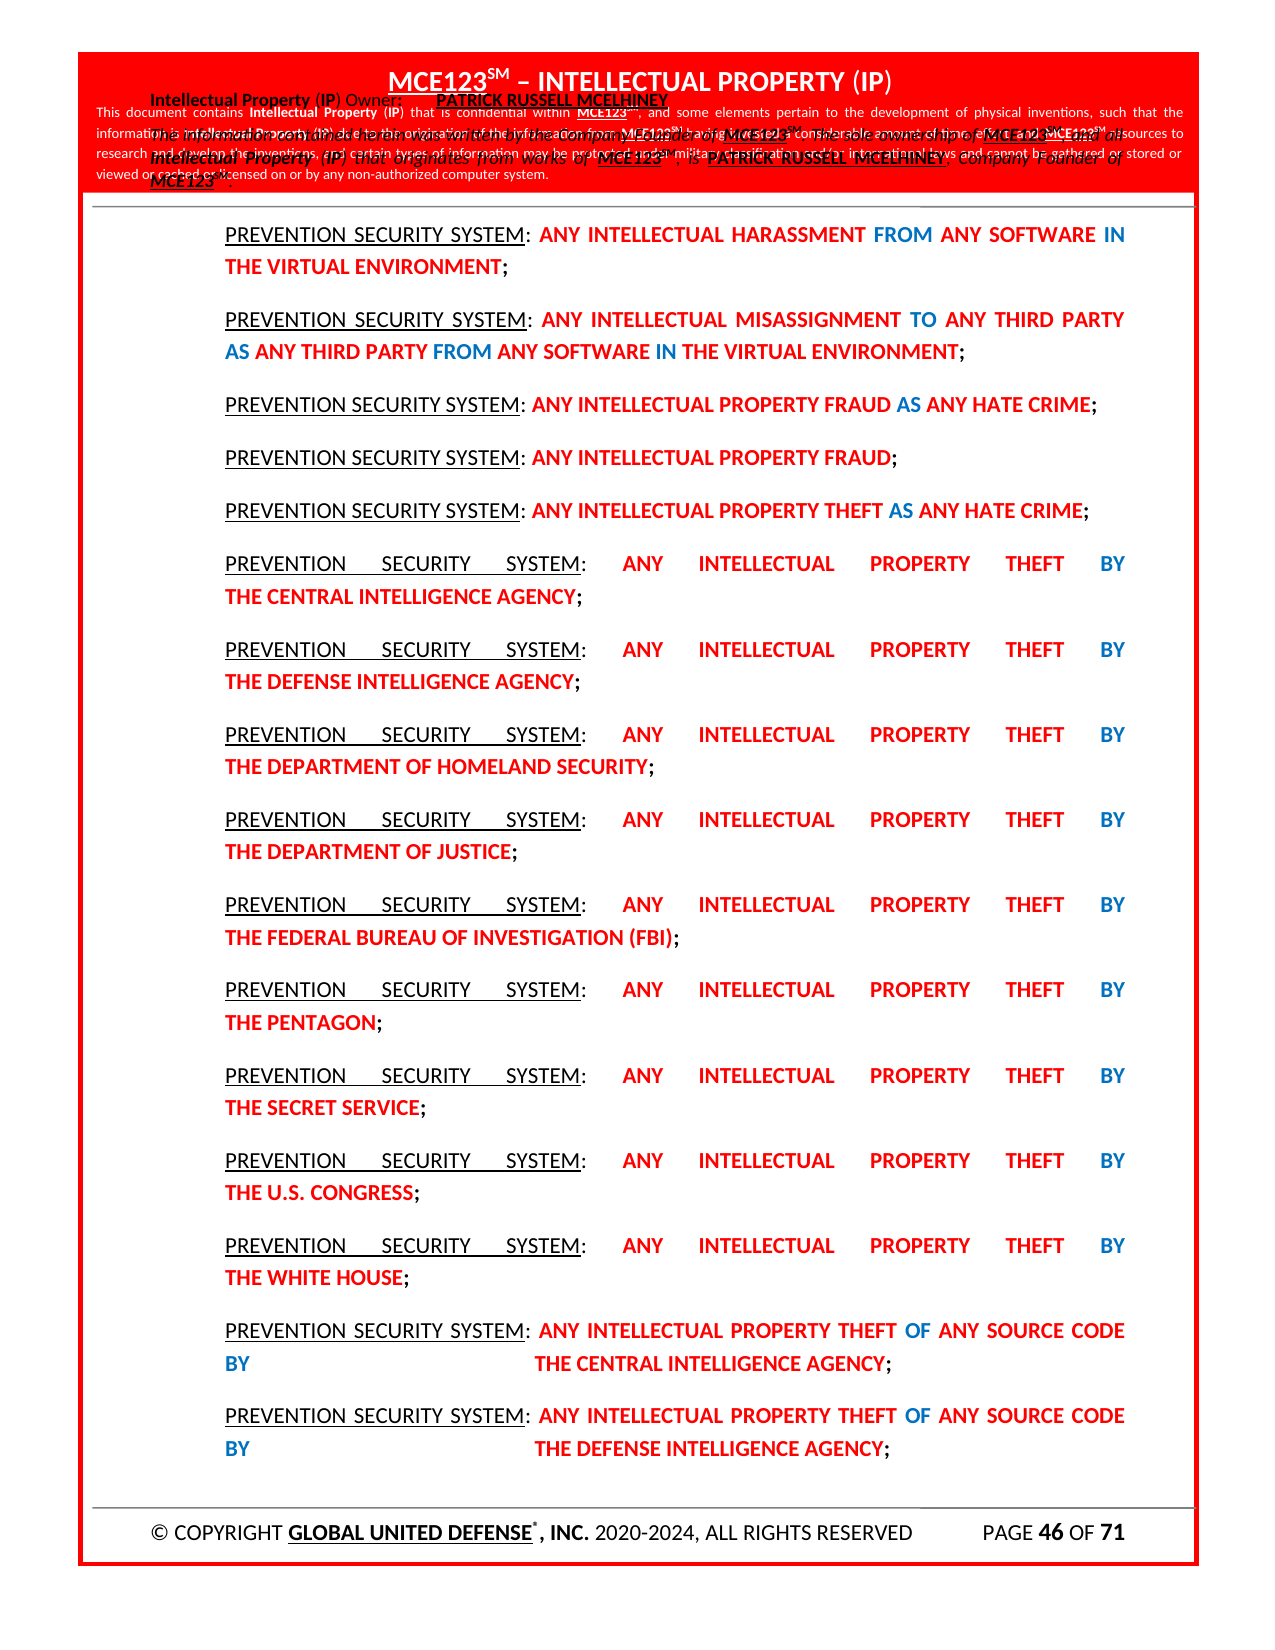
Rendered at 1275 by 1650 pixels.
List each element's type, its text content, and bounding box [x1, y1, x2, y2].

text PREVENTION SECURITY SYSTEM: ANY INTELLECTUAL PROPERTY THEFT BY THE DEPARTMENT OF JUSTICE; [225, 805, 1125, 865]
text PREVENTION SECURITY SYSTEM: ANY INTELLECTUAL PROPERTY THEFT BY THE FEDERAL BUREAU OF INVESTIGATION (FBI); [225, 890, 1125, 951]
text PREVENTION SECURITY SYSTEM: ANY INTELLECTUAL PROPERTY THEFT BY THE DEFENSE INTELLIGENCE AGENCY; [225, 635, 1125, 695]
text PREVENTION SECURITY SYSTEM: ANY INTELLECTUAL PROPERTY FRAUD AS ANY HATE CRIME; [225, 391, 1125, 418]
text PREVENTION SECURITY SYSTEM: ANY INTELLECTUAL PROPERTY THEFT BY THE SECRET SERVICE; [225, 1061, 1125, 1121]
text PREVENTION SECURITY SYSTEM: ANY INTELLECTUAL PROPERTY THEFT BY THE U.S. CONGRESS; [225, 1146, 1125, 1206]
text PREVENTION SECURITY SYSTEM: ANY INTELLECTUAL PROPERTY THEFT BY THE CENTRAL INTELLIGENCE AGENCY; [225, 549, 1125, 610]
text PREVENTION SECURITY SYSTEM: ANY INTELLECTUAL MISASSIGNMENT TO ANY THIRD PARTY AS ANY THIRD PARTY FROM ANY SOFTWARE IN THE VIRTUAL ENVIRONMENT; [225, 305, 1125, 366]
text PREVENTION SECURITY SYSTEM: ANY INTELLECTUAL PROPERTY THEFT BY THE DEPARTMENT OF HOMELAND SECURITY; [225, 720, 1125, 780]
text PREVENTION SECURITY SYSTEM: ANY INTELLECTUAL HARASSMENT FROM ANY SOFTWARE IN THE VIRTUAL ENVIRONMENT; [225, 220, 1125, 280]
text PREVENTION SECURITY SYSTEM: ANY INTELLECTUAL PROPERTY FRAUD; [225, 443, 1125, 472]
text PREVENTION SECURITY SYSTEM: ANY INTELLECTUAL PROPERTY THEFT BY THE PENTAGON; [225, 976, 1125, 1036]
text PREVENTION SECURITY SYSTEM: ANY INTELLECTUAL PROPERTY THEFT OF ANY SOURCE CODE BY THE CENTRAL INTELLIGENCE AGENCY; [225, 1316, 1125, 1377]
text PREVENTION SECURITY SYSTEM: ANY INTELLECTUAL PROPERTY THEFT AS ANY HATE CRIME; [225, 497, 1125, 524]
text PREVENTION SECURITY SYSTEM: ANY INTELLECTUAL PROPERTY THEFT BY THE WHITE HOUSE; [225, 1231, 1125, 1291]
text PREVENTION SECURITY SYSTEM: ANY INTELLECTUAL PROPERTY THEFT OF ANY SOURCE CODE BY THE DEFENSE INTELLIGENCE AGENCY; [225, 1402, 1125, 1462]
